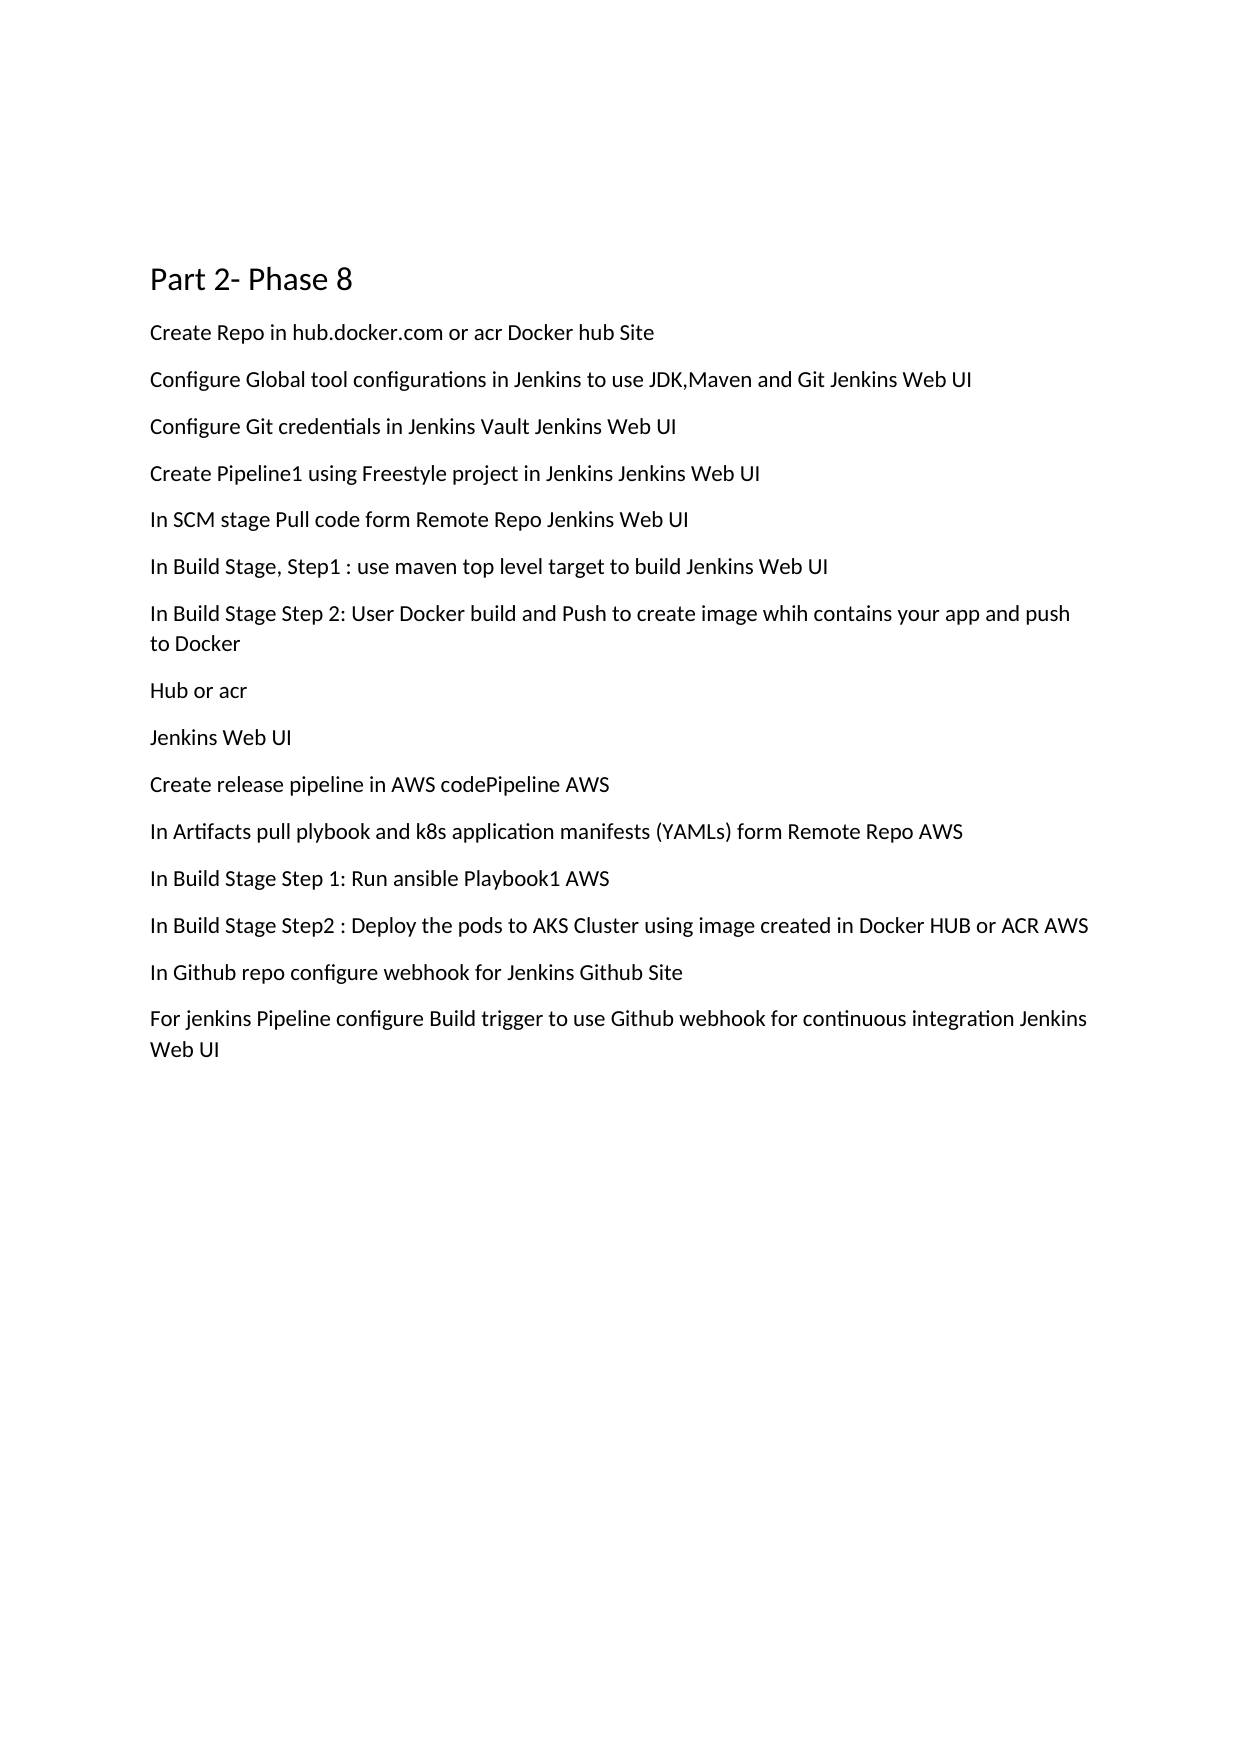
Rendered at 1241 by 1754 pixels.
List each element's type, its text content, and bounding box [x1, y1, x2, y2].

text Create release pipeline in AWS codePipeline AWS [150, 770, 1090, 798]
text In Build Stage Step2 : Deploy the pods to AKS Cluster using image created in Docker HUB or ACR AWS [150, 911, 1090, 939]
text In Artifacts pull plybook and k8s application manifests (YAMLs) form Remote Repo AWS [150, 817, 1090, 845]
text For jenkins Pipeline configure Build trigger to use Github webhook for continuous integration Jenkins Web UI [150, 1004, 1090, 1063]
text In Github repo configure webhook for Jenkins Github Site [150, 958, 1090, 986]
text Jenkins Web UI [150, 723, 1090, 751]
text Create Pipeline1 using Freestyle project in Jenkins Jenkins Web UI [150, 459, 1090, 487]
text Part 2- Phase 8 [150, 257, 1090, 298]
text Configure Git credentials in Jenkins Vault Jenkins Web UI [150, 412, 1090, 440]
text In Build Stage Step 2: User Docker build and Push to create image whih contains your app and push to Docker [150, 599, 1090, 658]
text Create Repo in hub.docker.com or acr Docker hub Site [150, 318, 1090, 346]
text Configure Global tool configurations in Jenkins to use JDK,Maven and Git Jenkins Web UI [150, 365, 1090, 393]
text In Build Stage, Step1 : use maven top level target to build Jenkins Web UI [150, 552, 1090, 581]
text In Build Stage Step 1: Run ansible Playbook1 AWS [150, 864, 1090, 892]
text In SCM stage Pull code form Remote Repo Jenkins Web UI [150, 506, 1090, 534]
text Hub or acr [150, 676, 1090, 704]
